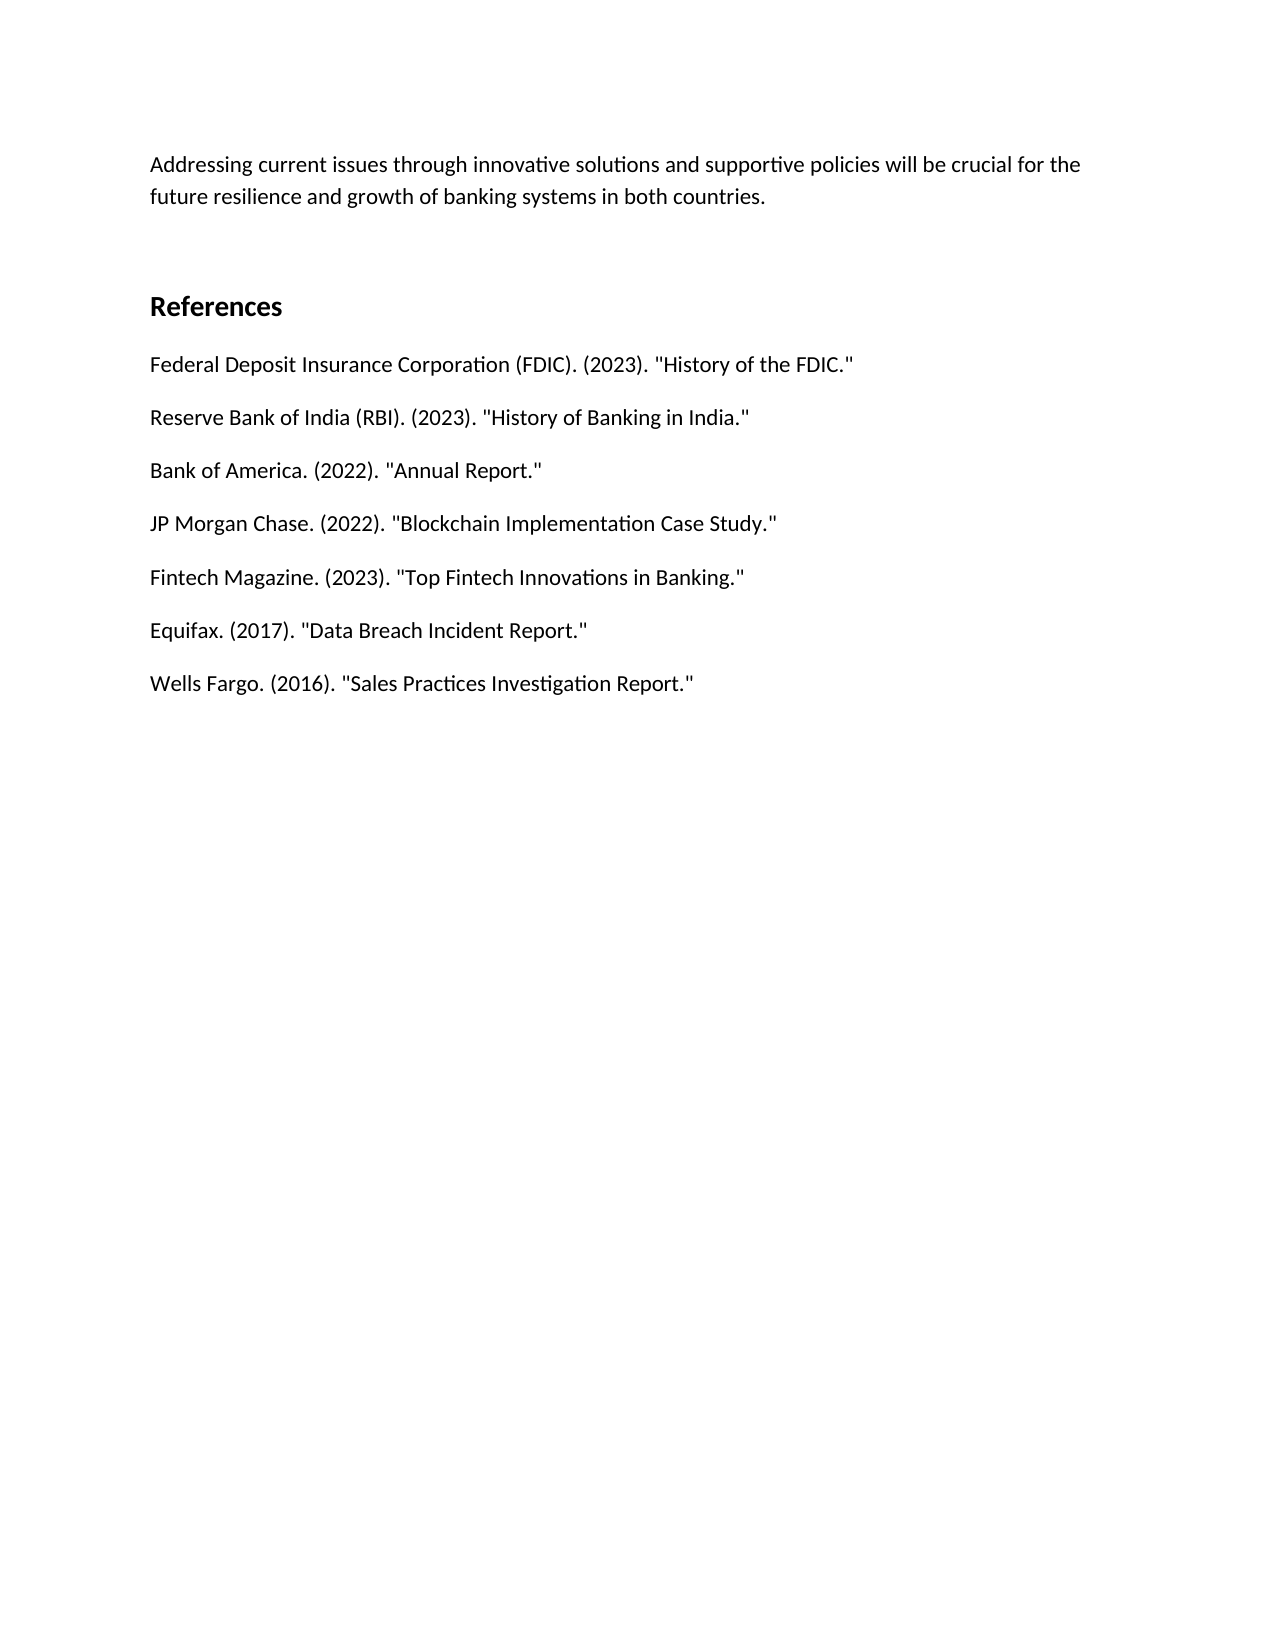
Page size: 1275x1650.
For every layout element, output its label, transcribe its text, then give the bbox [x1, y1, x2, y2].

text Addressing current issues through innovative solutions and supportive policies will be crucial for the future resilience and growth of banking systems in both countries. [150, 150, 1114, 210]
text Wells Fargo. (2016). "Sales Practices Investigation Report." [150, 669, 1133, 697]
text Bank of America. (2022). "Annual Report." [150, 457, 1133, 484]
subtitle References [150, 288, 1133, 324]
text Federal Deposit Insurance Corporation (FDIC). (2023). "History of the FDIC." Reserve Bank of India (RBI). (2023). "History of Banking in India." [150, 350, 920, 432]
text JP Morgan Chase. (2022). "Blockchain Implementation Case Study." Fintech Magazine. (2023). "Top Fintech Innovations in Banking." Equifax. (2017). "Data Breach Incident Report." [150, 509, 817, 644]
